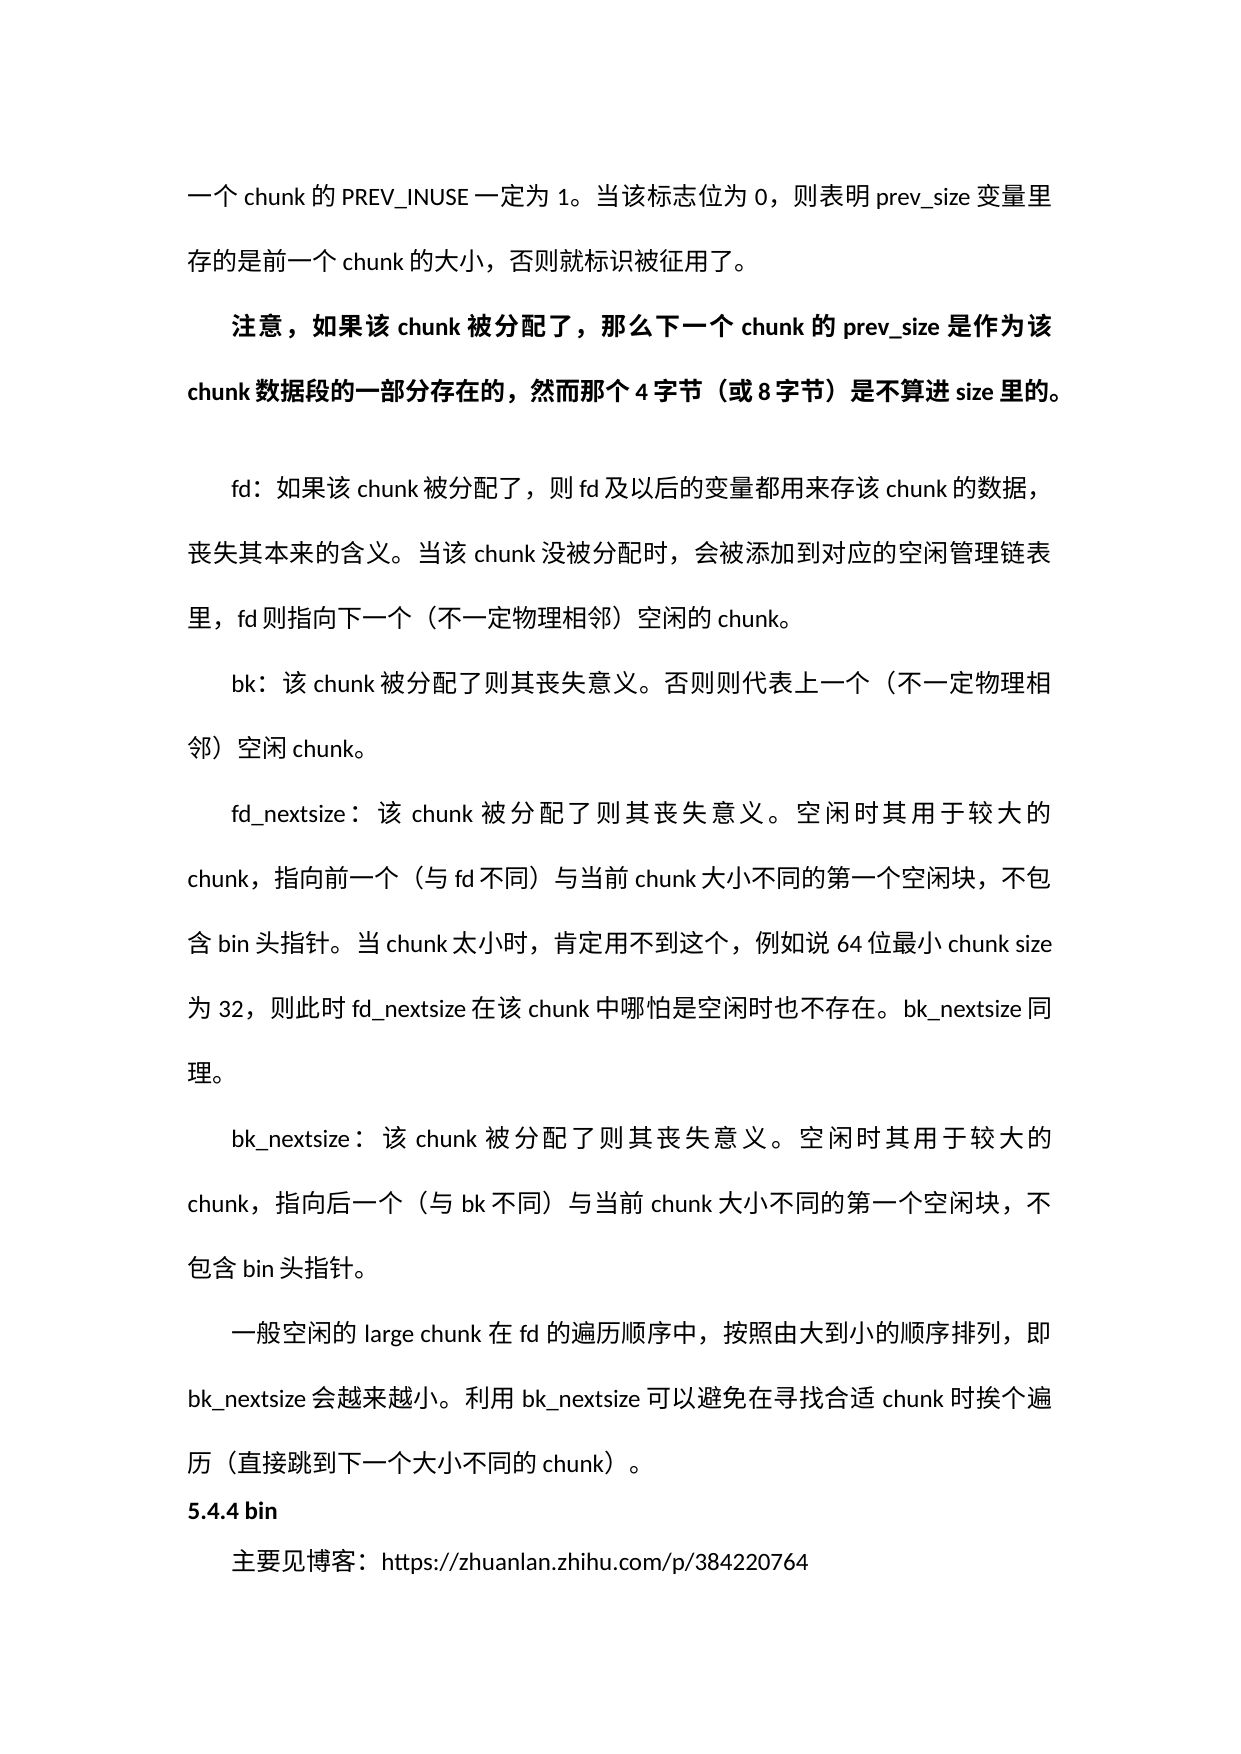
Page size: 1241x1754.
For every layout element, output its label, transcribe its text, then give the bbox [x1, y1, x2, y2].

list fd：如果该chunk被分配了，则fd及以后的变量都用来存该chunk的数据，丧失其本来的含义。当该chunk没被分配时，会被添加到对应的空闲管理链表里，fd则指向下一个（不一定物理相邻）空闲的chunk。 [187, 454, 1053, 649]
list fd_nextsize：该chunk被分配了则其丧失意义。空闲时其用于较大的chunk，指向前一个（与fd不同）与当前chunk大小不同的第一个空闲块，不包含bin头指针。当chunk太小时，肯定用不到这个，例如说64位最小chunk size为32，则此时fd_nextsize在该chunk中哪怕是空闲时也不存在。bk_nextsize同理。 [187, 779, 1053, 1104]
list bk_nextsize：该chunk被分配了则其丧失意义。空闲时其用于较大的chunk，指向后一个（与bk不同）与当前chunk大小不同的第一个空闲块，不包含bin头指针。 [187, 1104, 1053, 1299]
list 一般空闲的 large chunk 在 fd 的遍历顺序中，按照由大到小的顺序排列，即bk_nextsize会越来越小。利用bk_nextsize可以避免在寻找合适 chunk 时挨个遍历（直接跳到下一个大小不同的chunk）。 [187, 1299, 1053, 1494]
list 5.4.4 bin [187, 1494, 1053, 1527]
list 主要见博客：https://zhuanlan.zhihu.com/p/384220764 [187, 1527, 1053, 1592]
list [187, 162, 1053, 292]
list bk：该chunk被分配了则其丧失意义。否则则代表上一个（不一定物理相邻）空闲chunk。 [187, 649, 1053, 779]
list 注意，如果该chunk被分配了，那么下一个chunk的prev_size是作为该chunk数据段的一部分存在的，然而那个4字节（或8字节）是不算进size里的。 [187, 292, 1053, 422]
